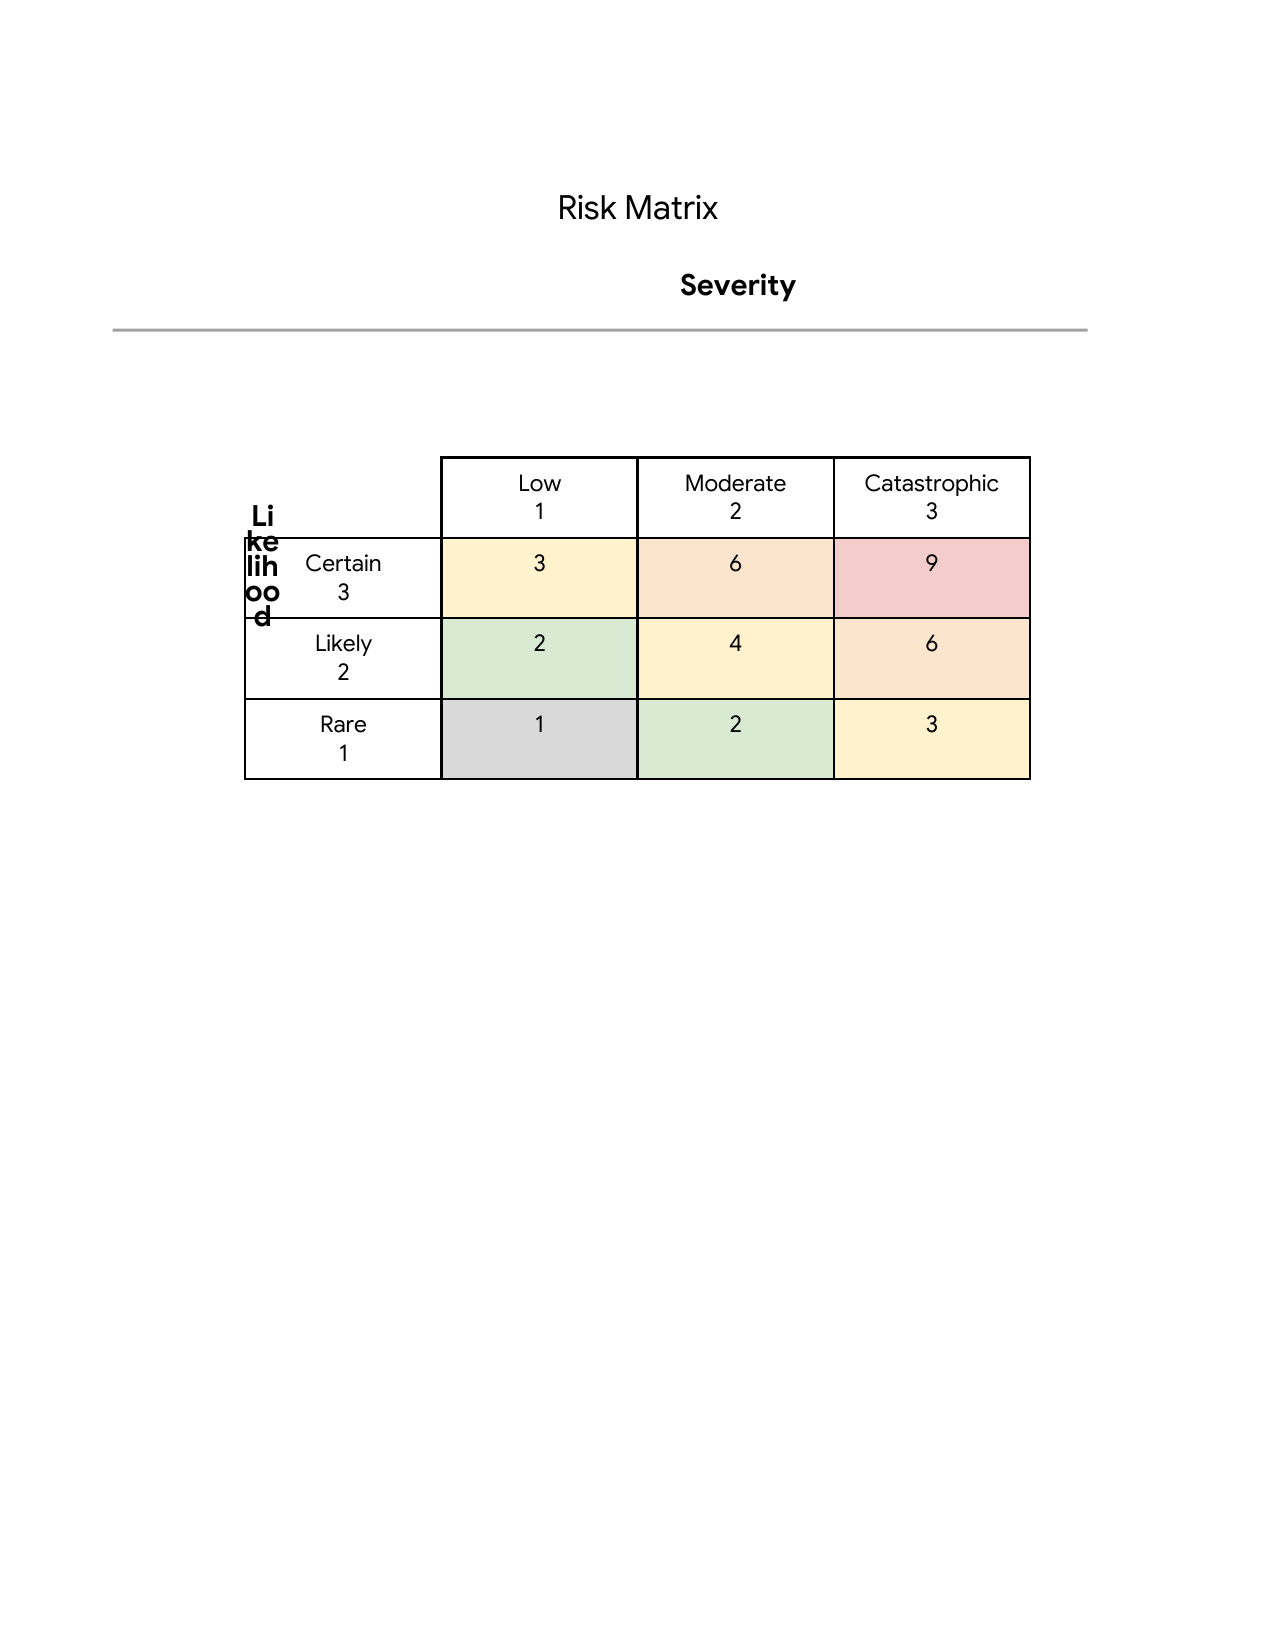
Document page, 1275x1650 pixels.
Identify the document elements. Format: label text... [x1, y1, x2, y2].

subtitle Risk Matrix [112, 187, 1162, 229]
table_cell Certain 3 [246, 539, 440, 617]
table_header Low 1 [443, 459, 636, 537]
table_cell Rare 1 [246, 700, 440, 778]
table_cell 6 [835, 619, 1029, 698]
table_cell Likely 2 [246, 619, 440, 698]
table_cell 1 [443, 700, 636, 778]
table_cell 4 [639, 619, 833, 698]
table_header Catastrophic 3 [835, 459, 1029, 537]
table_cell 2 [443, 619, 636, 698]
table_cell 2 [639, 700, 833, 778]
table_cell 3 [443, 539, 636, 617]
table_header Moderate 2 [639, 459, 833, 537]
table_cell 6 [639, 539, 833, 617]
table_header [246, 459, 440, 537]
table_cell 9 [835, 539, 1029, 617]
table_cell 3 [835, 700, 1029, 778]
